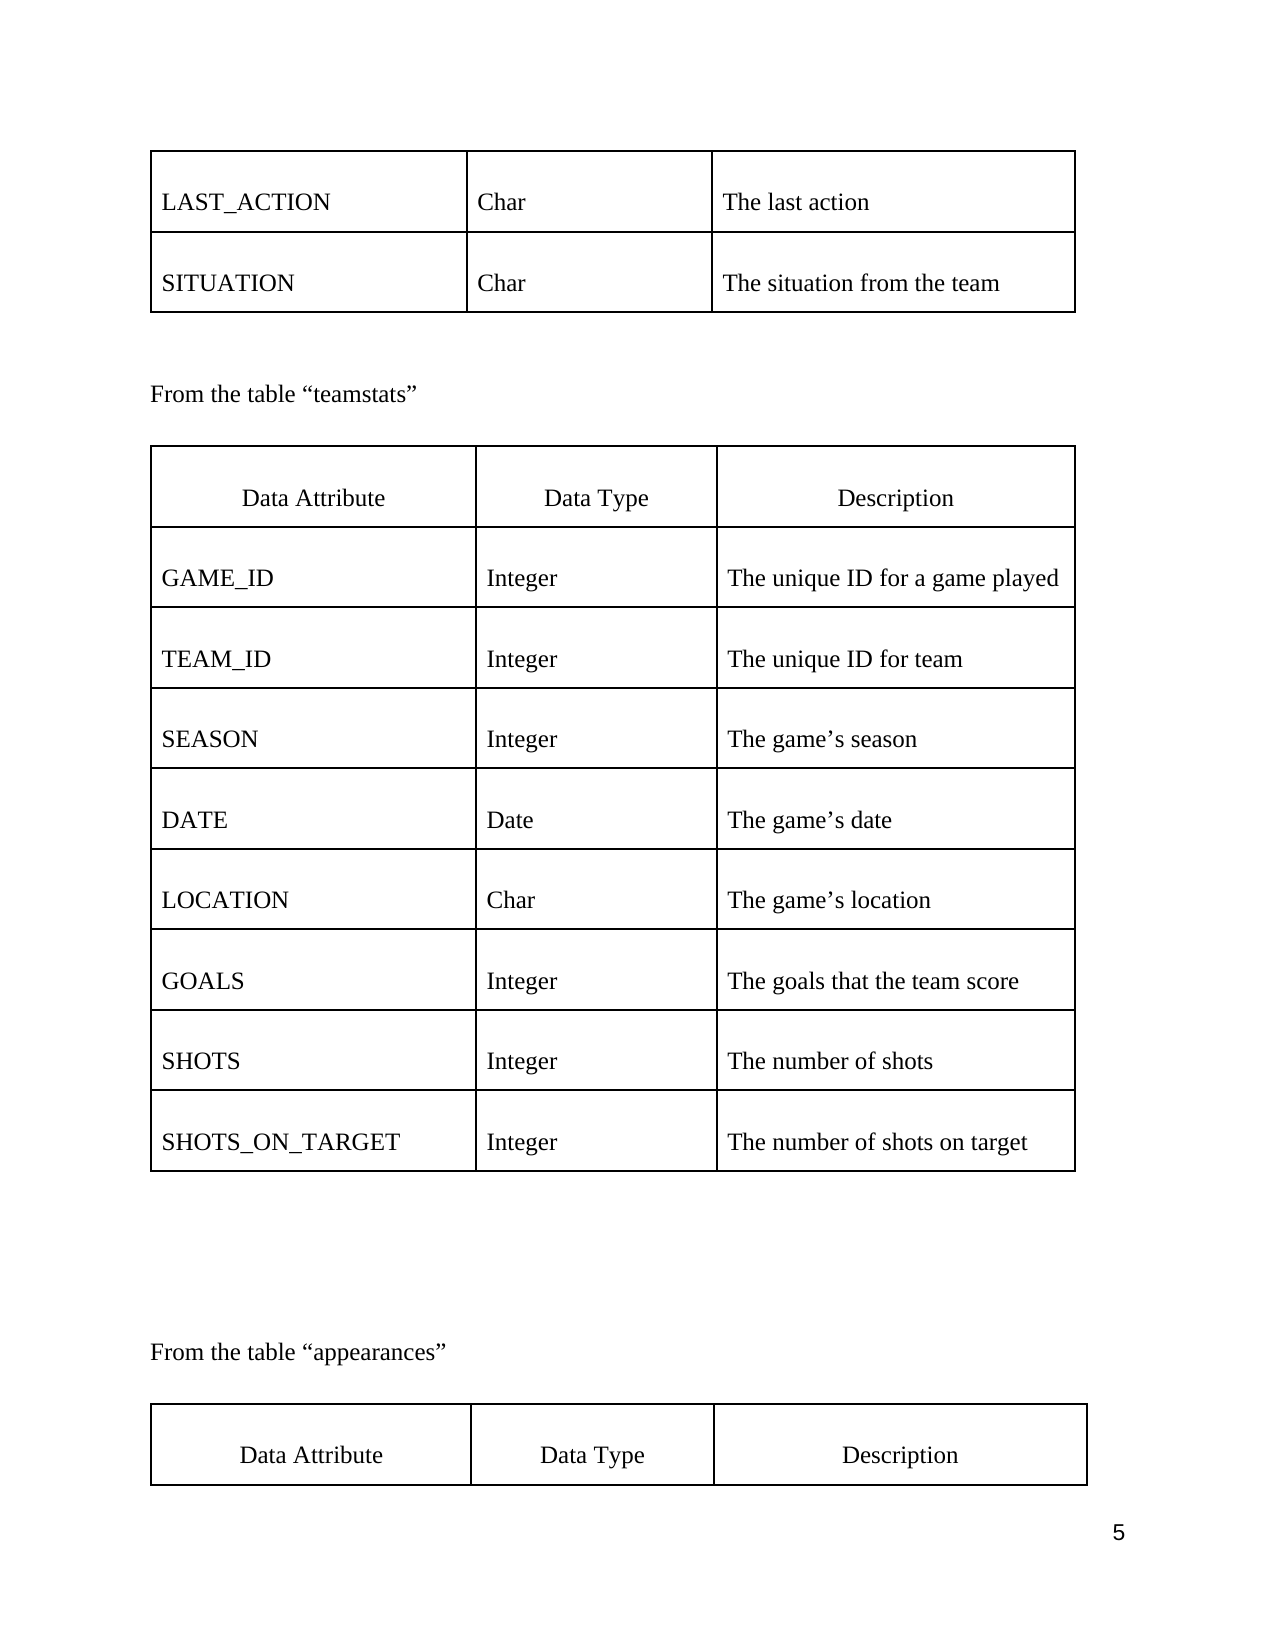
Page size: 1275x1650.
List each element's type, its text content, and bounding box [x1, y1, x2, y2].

table_cell Char [477, 850, 716, 928]
table_cell The goals that the team score [718, 930, 1074, 1009]
table_header Description [718, 447, 1074, 526]
table_cell TEAM_ID [152, 608, 475, 687]
text From the table “appearances” [150, 1337, 1125, 1366]
table_cell The number of shots on target [718, 1091, 1074, 1170]
table_cell The unique ID for a game played [718, 528, 1074, 606]
table_cell GAME_ID [152, 528, 475, 606]
table_cell Date [477, 769, 716, 848]
table_cell Integer [477, 528, 716, 606]
table_header Data Type [472, 1405, 713, 1484]
table_cell SHOTS [152, 1011, 475, 1089]
table_cell The number of shots [718, 1011, 1074, 1089]
table_cell Integer [477, 608, 716, 687]
table_cell The game’s season [718, 689, 1074, 767]
table_cell The game’s location [718, 850, 1074, 928]
table_cell Integer [477, 1091, 716, 1170]
table_header Data Attribute [152, 1405, 470, 1484]
table_cell The unique ID for team [718, 608, 1074, 687]
table_cell SITUATION [152, 233, 466, 311]
table_cell The game’s date [718, 769, 1074, 848]
table_cell LAST_ACTION [152, 152, 466, 231]
text From the table “teamstats” [150, 379, 1125, 408]
table_cell The last action [713, 152, 1074, 231]
table_cell DATE [152, 769, 475, 848]
table_header Description [715, 1405, 1086, 1484]
table_cell Integer [477, 1011, 716, 1089]
table_cell SHOTS_ON_TARGET [152, 1091, 475, 1170]
table_cell Char [468, 152, 711, 231]
table_header Data Attribute [152, 447, 475, 526]
table_cell GOALS [152, 930, 475, 1009]
table_cell LOCATION [152, 850, 475, 928]
table_header Data Type [477, 447, 716, 526]
table_cell SEASON [152, 689, 475, 767]
table_cell Integer [477, 689, 716, 767]
table_cell Integer [477, 930, 716, 1009]
table_cell The situation from the team [713, 233, 1074, 311]
table_cell Char [468, 233, 711, 311]
